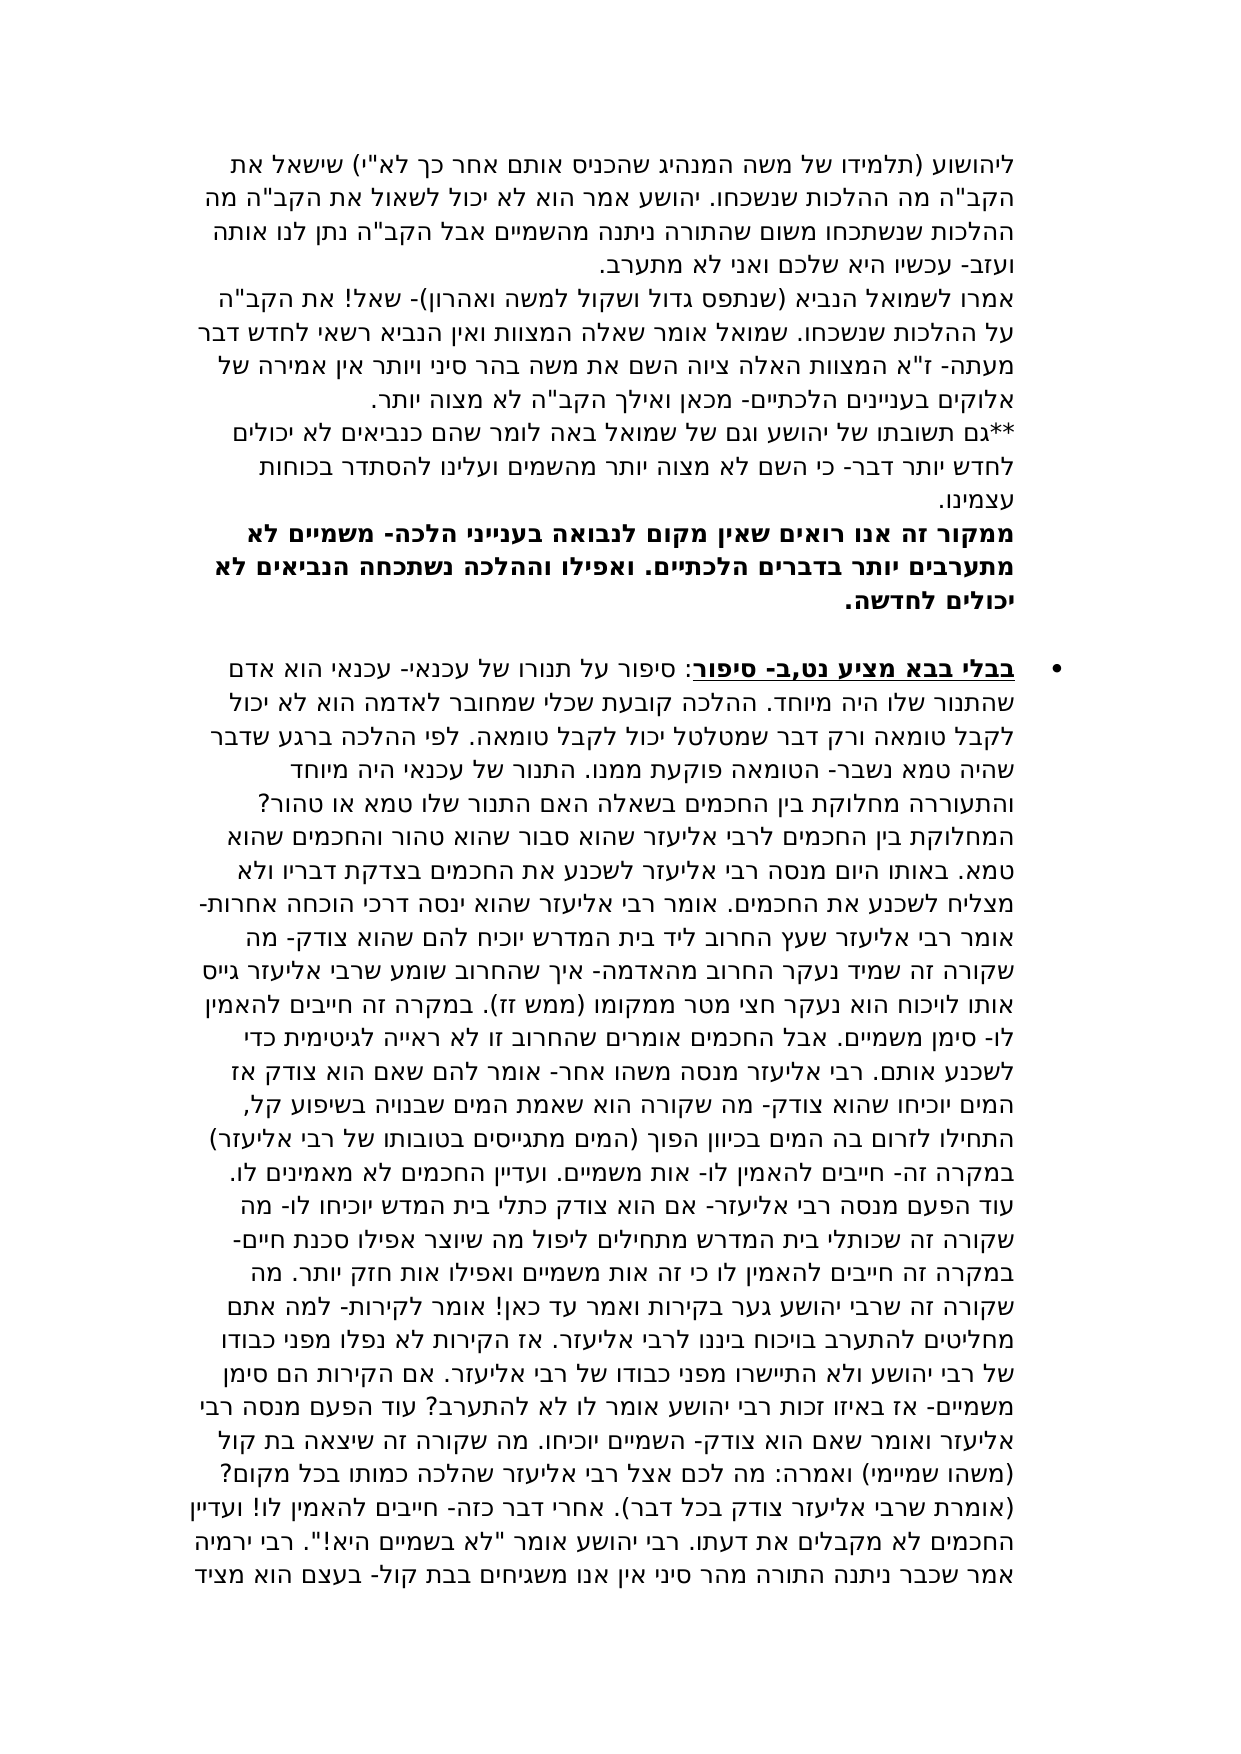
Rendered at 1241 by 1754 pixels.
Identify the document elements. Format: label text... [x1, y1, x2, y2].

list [187, 150, 1053, 280]
list אמרו לשמואל הנביא (שנתפס גדול ושקול למשה ואהרון)- שאל! את הקב"ה על ההלכות שנשכחו. שמואל אומר שאלה המצוות ואין הנביא רשאי לחדש דבר מעתה- ז"א המצוות האלה ציוה השם את משה בהר סיני ויותר אין אמירה של אלוקים בעניינים הלכתיים- מכאן ואילך הקב"ה לא מצוה יותר. [187, 284, 1015, 414]
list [187, 654, 1053, 1589]
list ממקור זה אנו רואים שאין מקום לנבואה בענייני הלכה- משמיים לא מתערבים יותר בדברים הלכתיים. ואפילו וההלכה נשתכחה הנביאים לא יכולים לחדשה. [187, 519, 1015, 615]
list **גם תשובתו של יהושע וגם של שמואל באה לומר שהם כנביאים לא יכולים לחדש יותר דבר- כי השם לא מצוה יותר מהשמים ועלינו להסתדר בכוחות עצמינו. [187, 418, 1015, 514]
